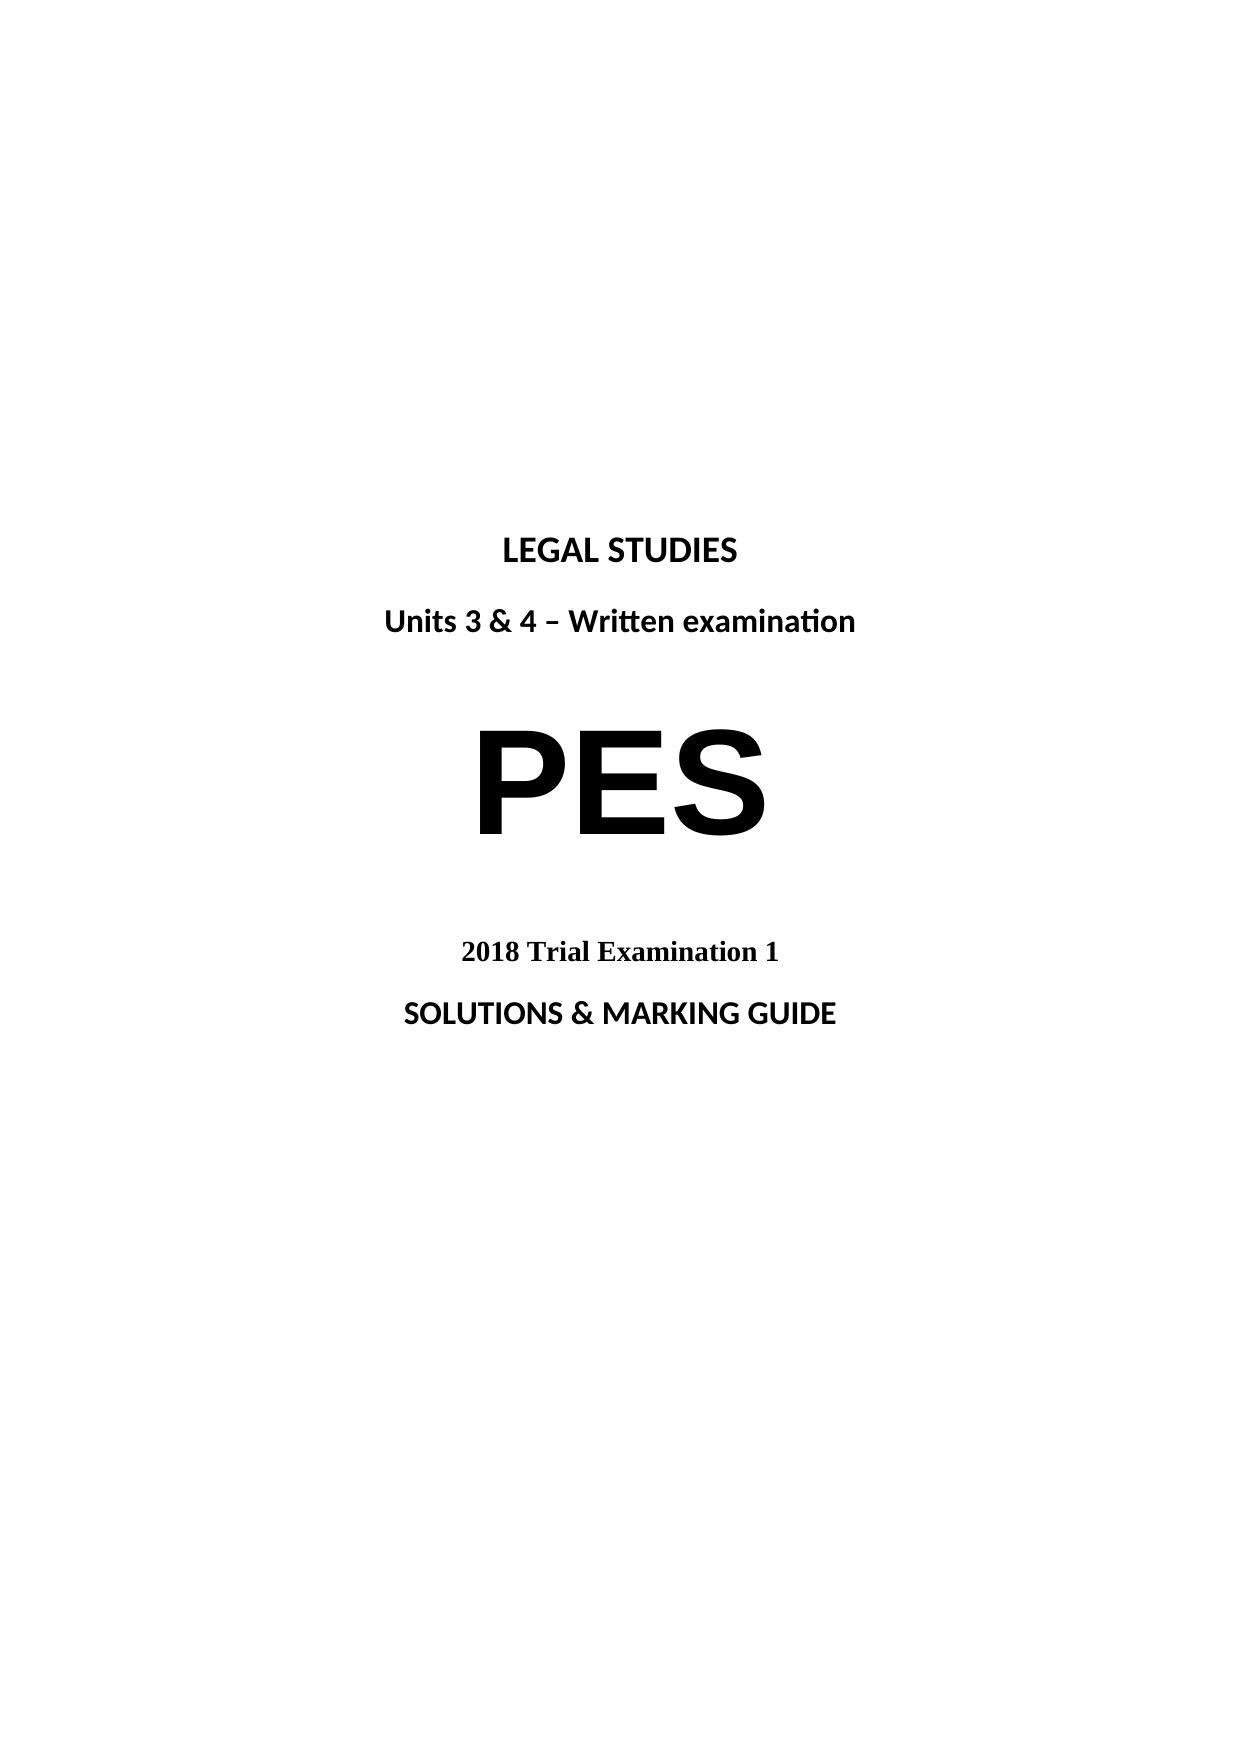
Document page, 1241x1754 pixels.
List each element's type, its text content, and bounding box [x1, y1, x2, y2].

subtitle 2018 Trial Examination 1 [130, 934, 1110, 967]
subtitle PES [130, 694, 1110, 867]
text LEGAL STUDIES Units 3 & 4 – Written examination [130, 526, 1110, 641]
text SOLUTIONS & MARKING GUIDE [130, 992, 1110, 1033]
